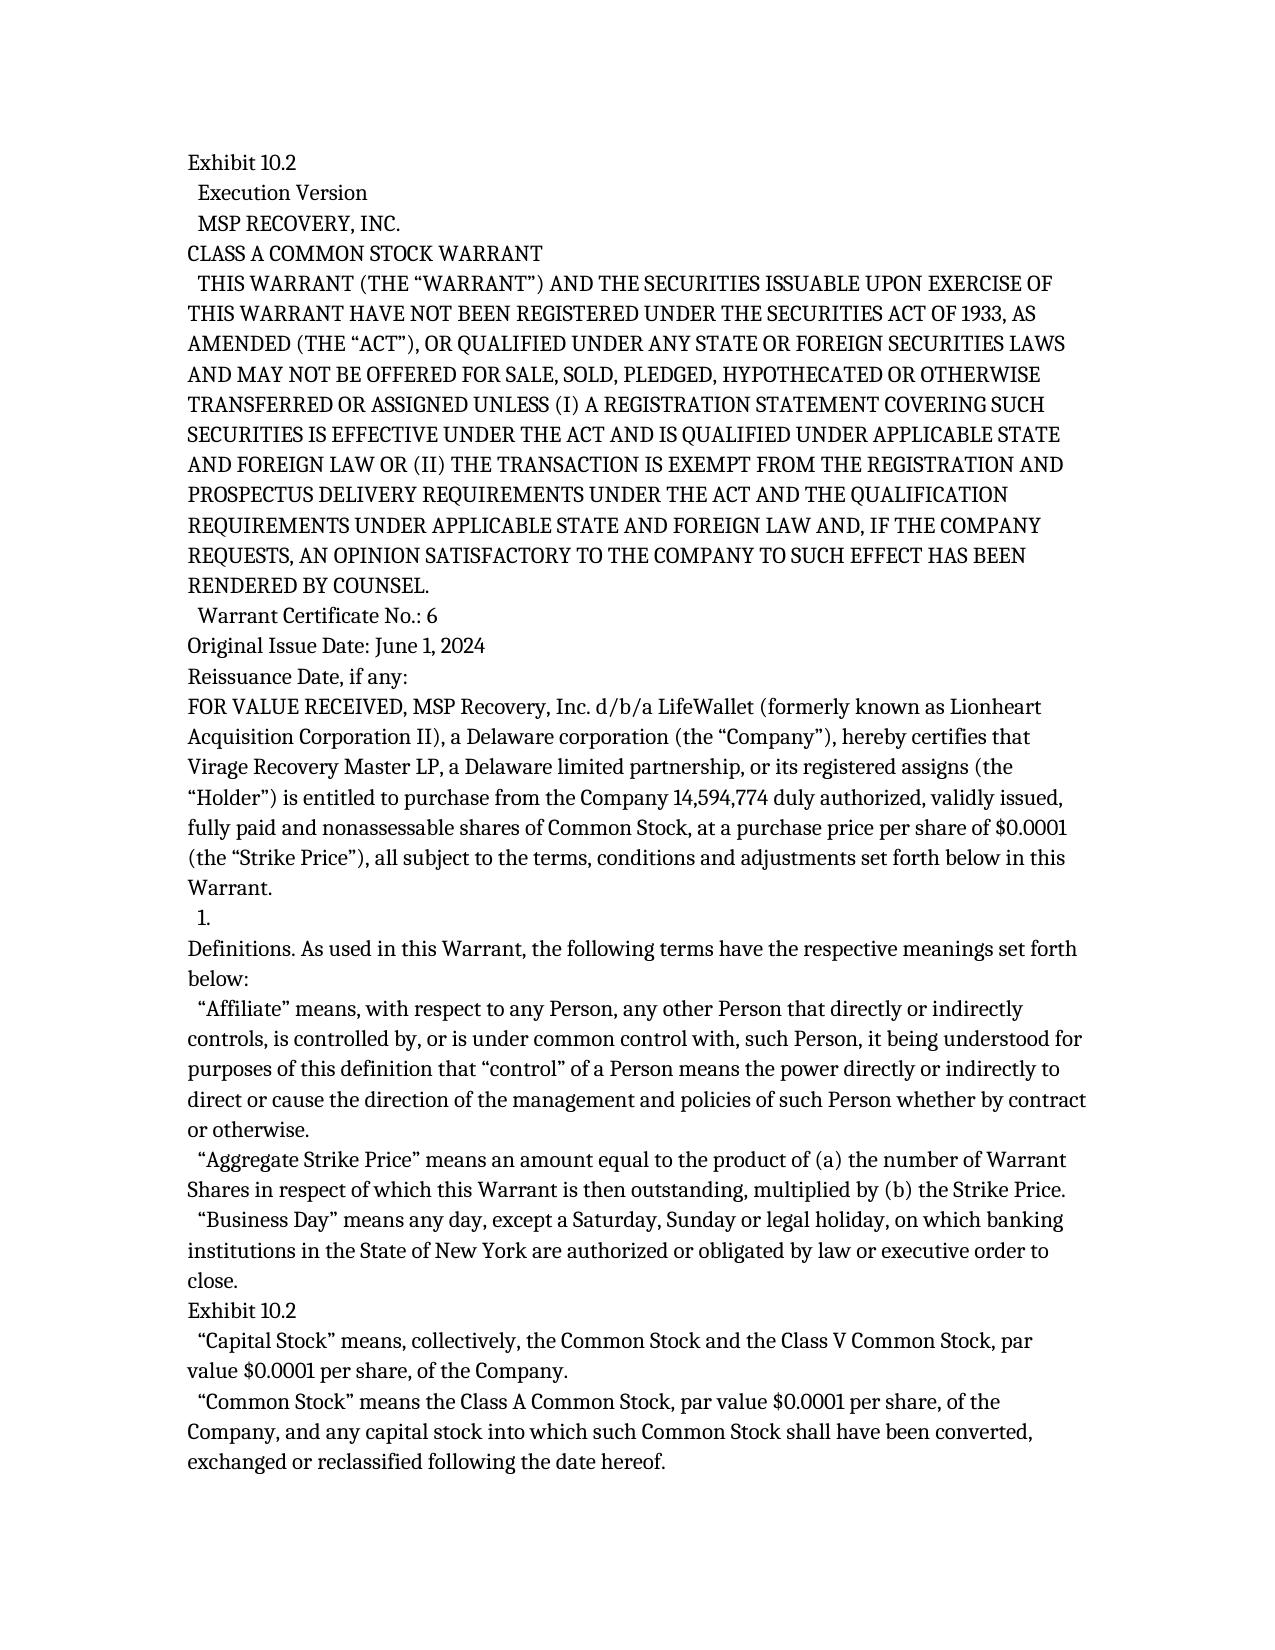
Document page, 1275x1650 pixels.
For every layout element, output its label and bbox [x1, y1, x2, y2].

text [187, 150, 1087, 1475]
